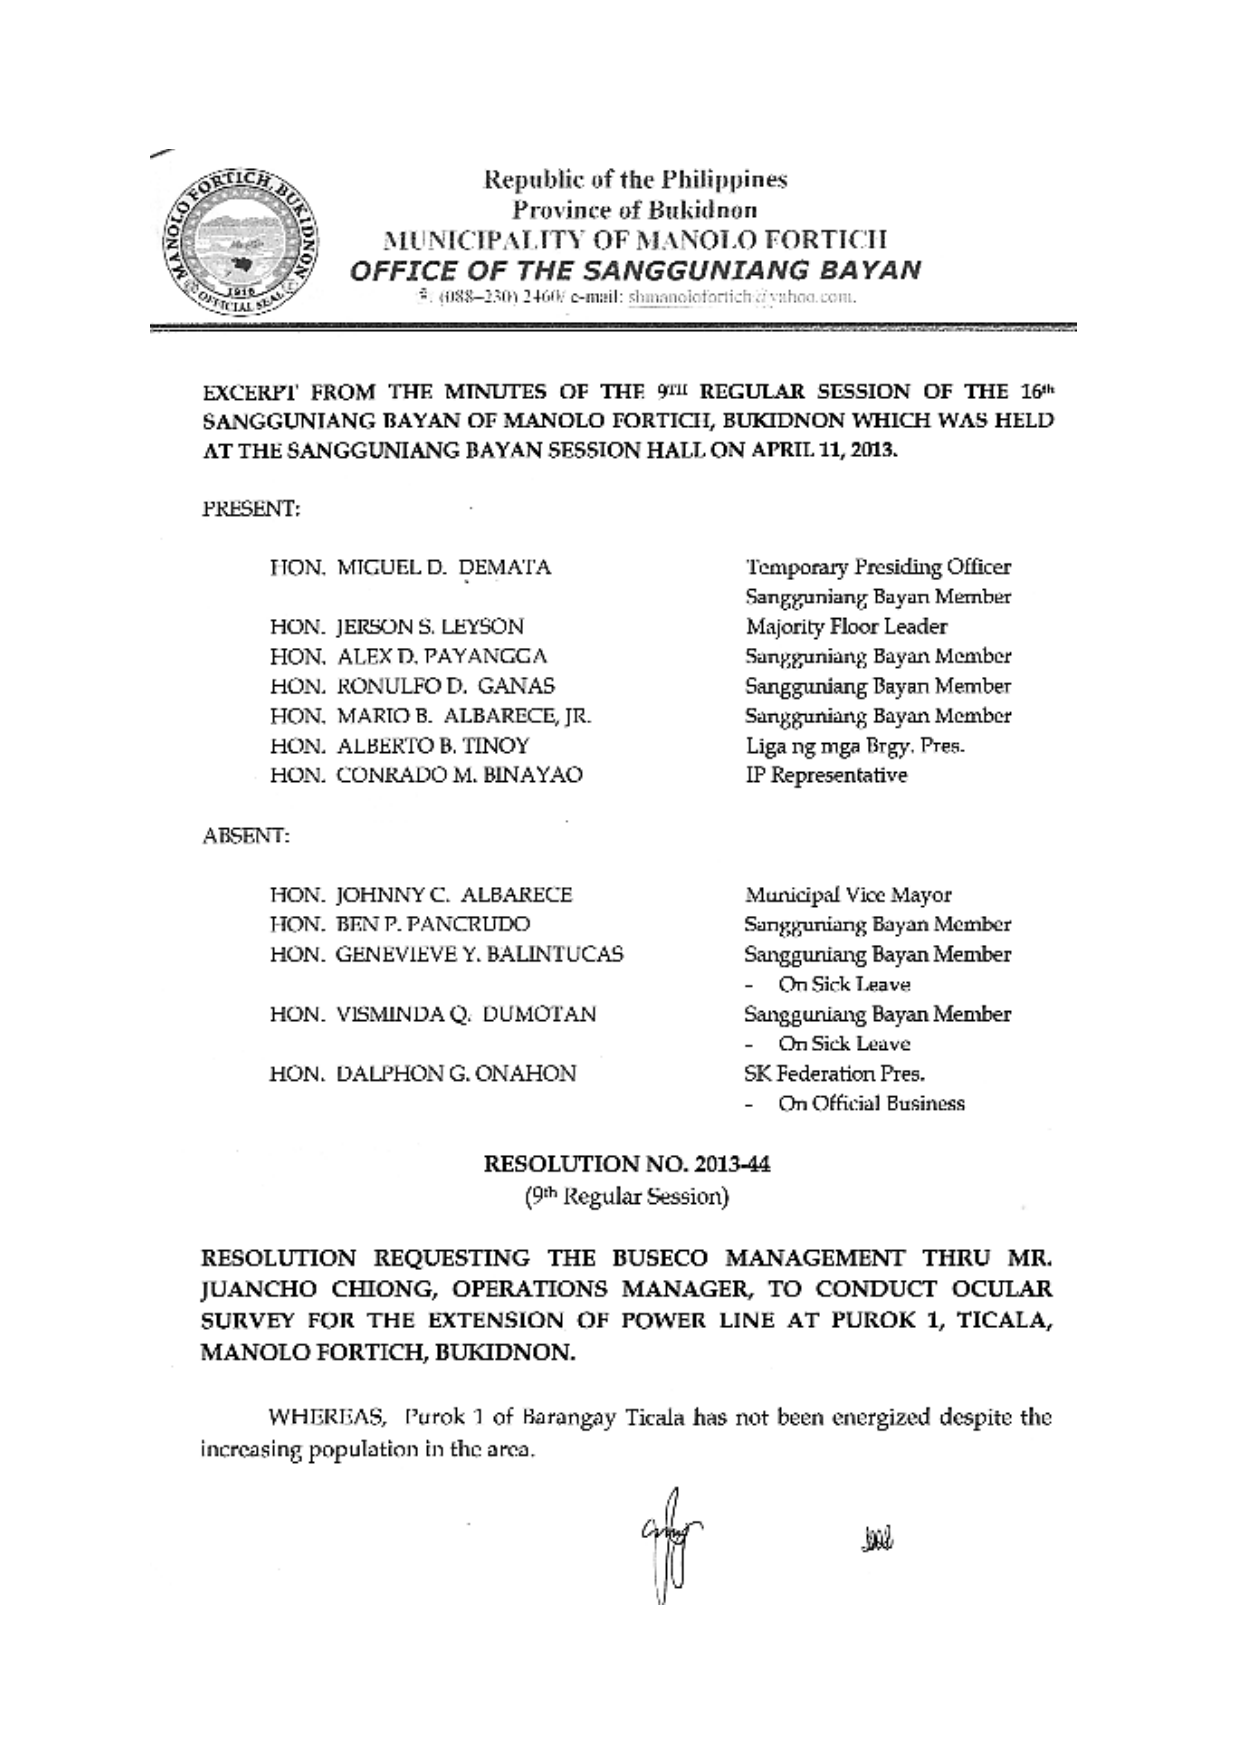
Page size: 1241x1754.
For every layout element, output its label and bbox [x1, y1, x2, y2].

picture [150, 149, 1077, 1605]
